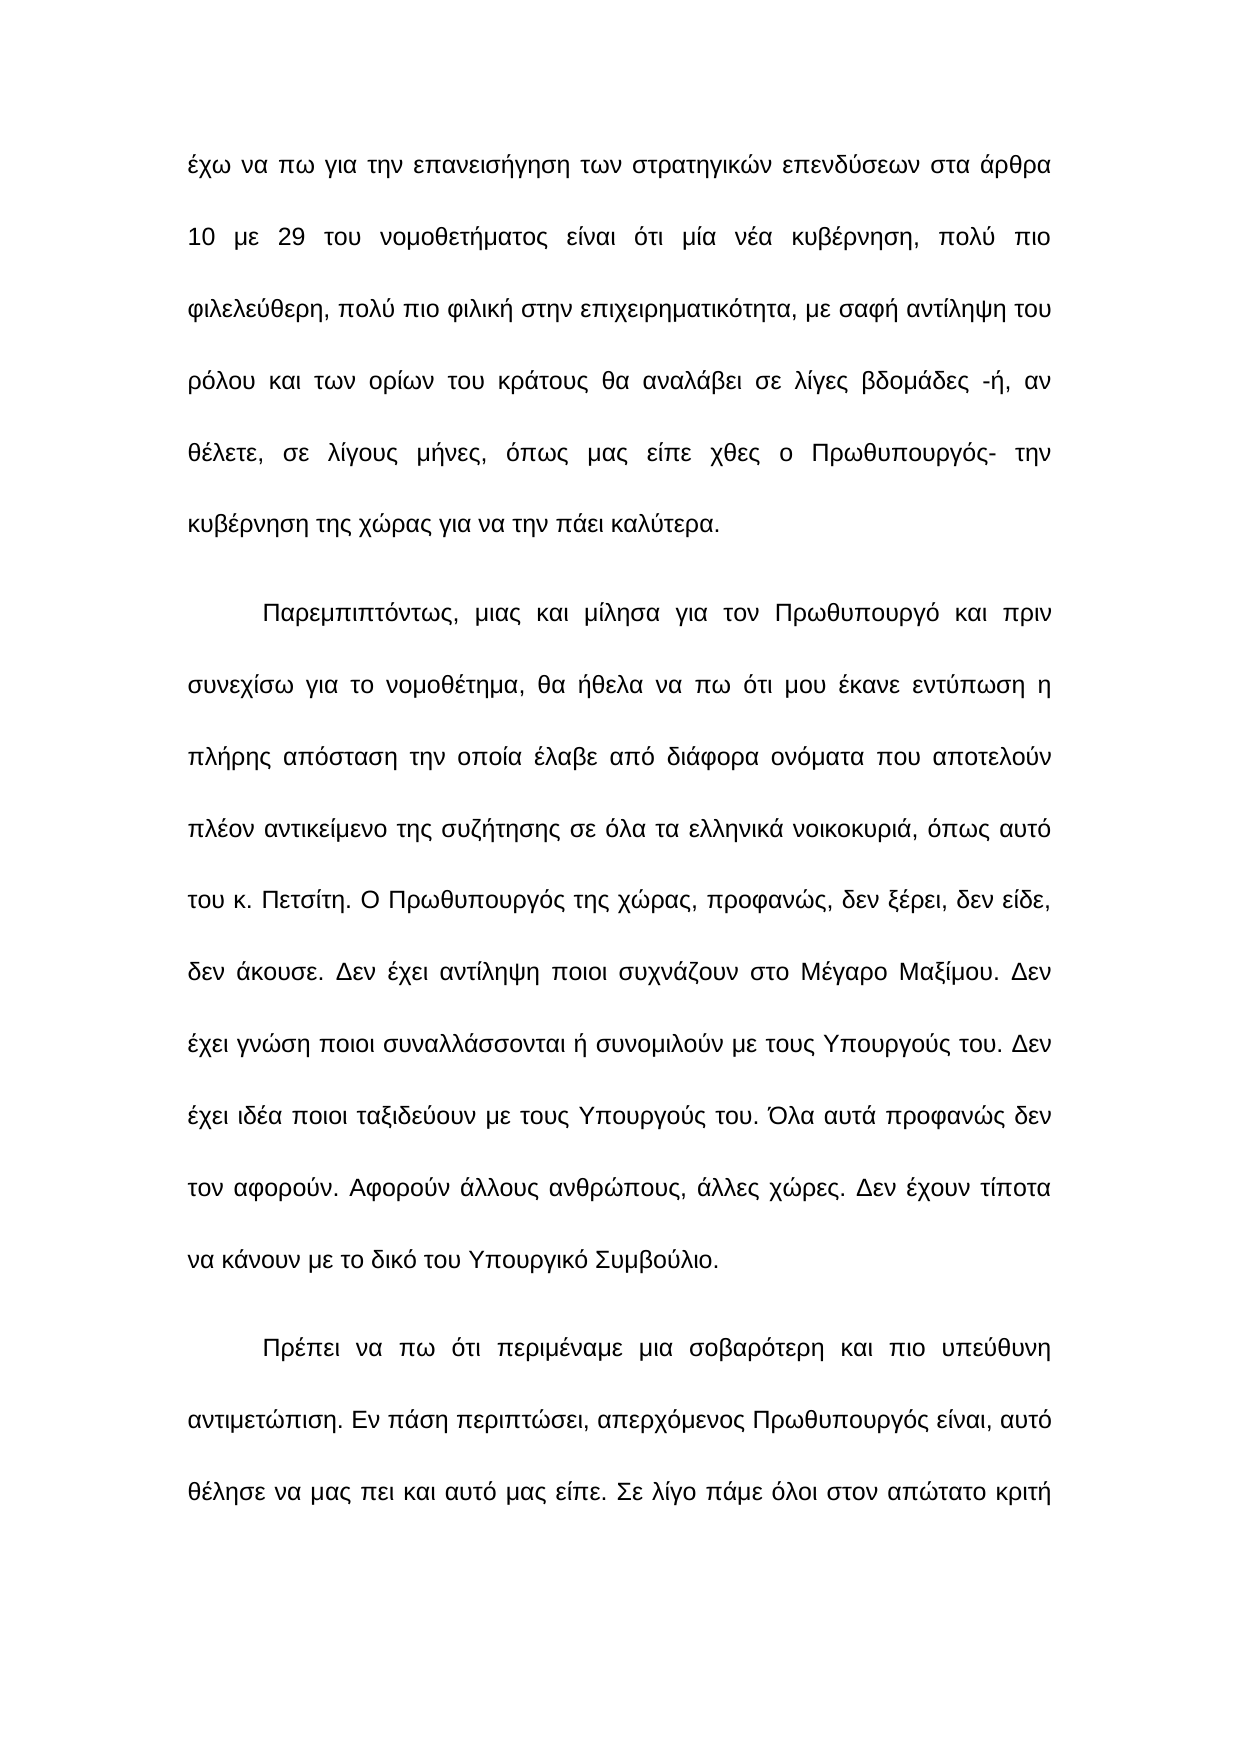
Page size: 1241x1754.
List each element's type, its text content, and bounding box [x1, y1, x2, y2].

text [187, 1333, 1053, 1506]
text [187, 150, 1053, 538]
text Παρεμπιπτόντως, μιας και μίλησα για τον Πρωθυπουργό και πριν συνεχίσω για το νομοθέτημα, θα ήθελα να πω ότι μου έκανε εντύπωση η πλήρης απόσταση την οποία έλαβε από διάφορα ονόματα που αποτελούν πλέον αντικείμενο της συζήτησης σε όλα τα ελληνικά νοικοκυριά, όπως αυτό του κ. Πετσίτη. Ο Πρωθυπουργός της χώρας, προφανώς, δεν ξέρει, δεν είδε, δεν άκουσε. Δεν έχει αντίληψη ποιοι συχνάζουν στο Μέγαρο Μαξίμου. Δεν έχει γνώση ποιοι συναλλάσσονται ή συνομιλούν με τους Υπουργούς του. Δεν έχει ιδέα ποιοι ταξιδεύουν με τους Υπουργούς του. Όλα αυτά προφανώς δεν τον αφορούν. Αφορούν άλλους ανθρώπους, άλλες χώρες. Δεν έχουν τίποτα να κάνουν με το δικό του Υπουργικό Συμβούλιο. [187, 598, 1053, 1273]
